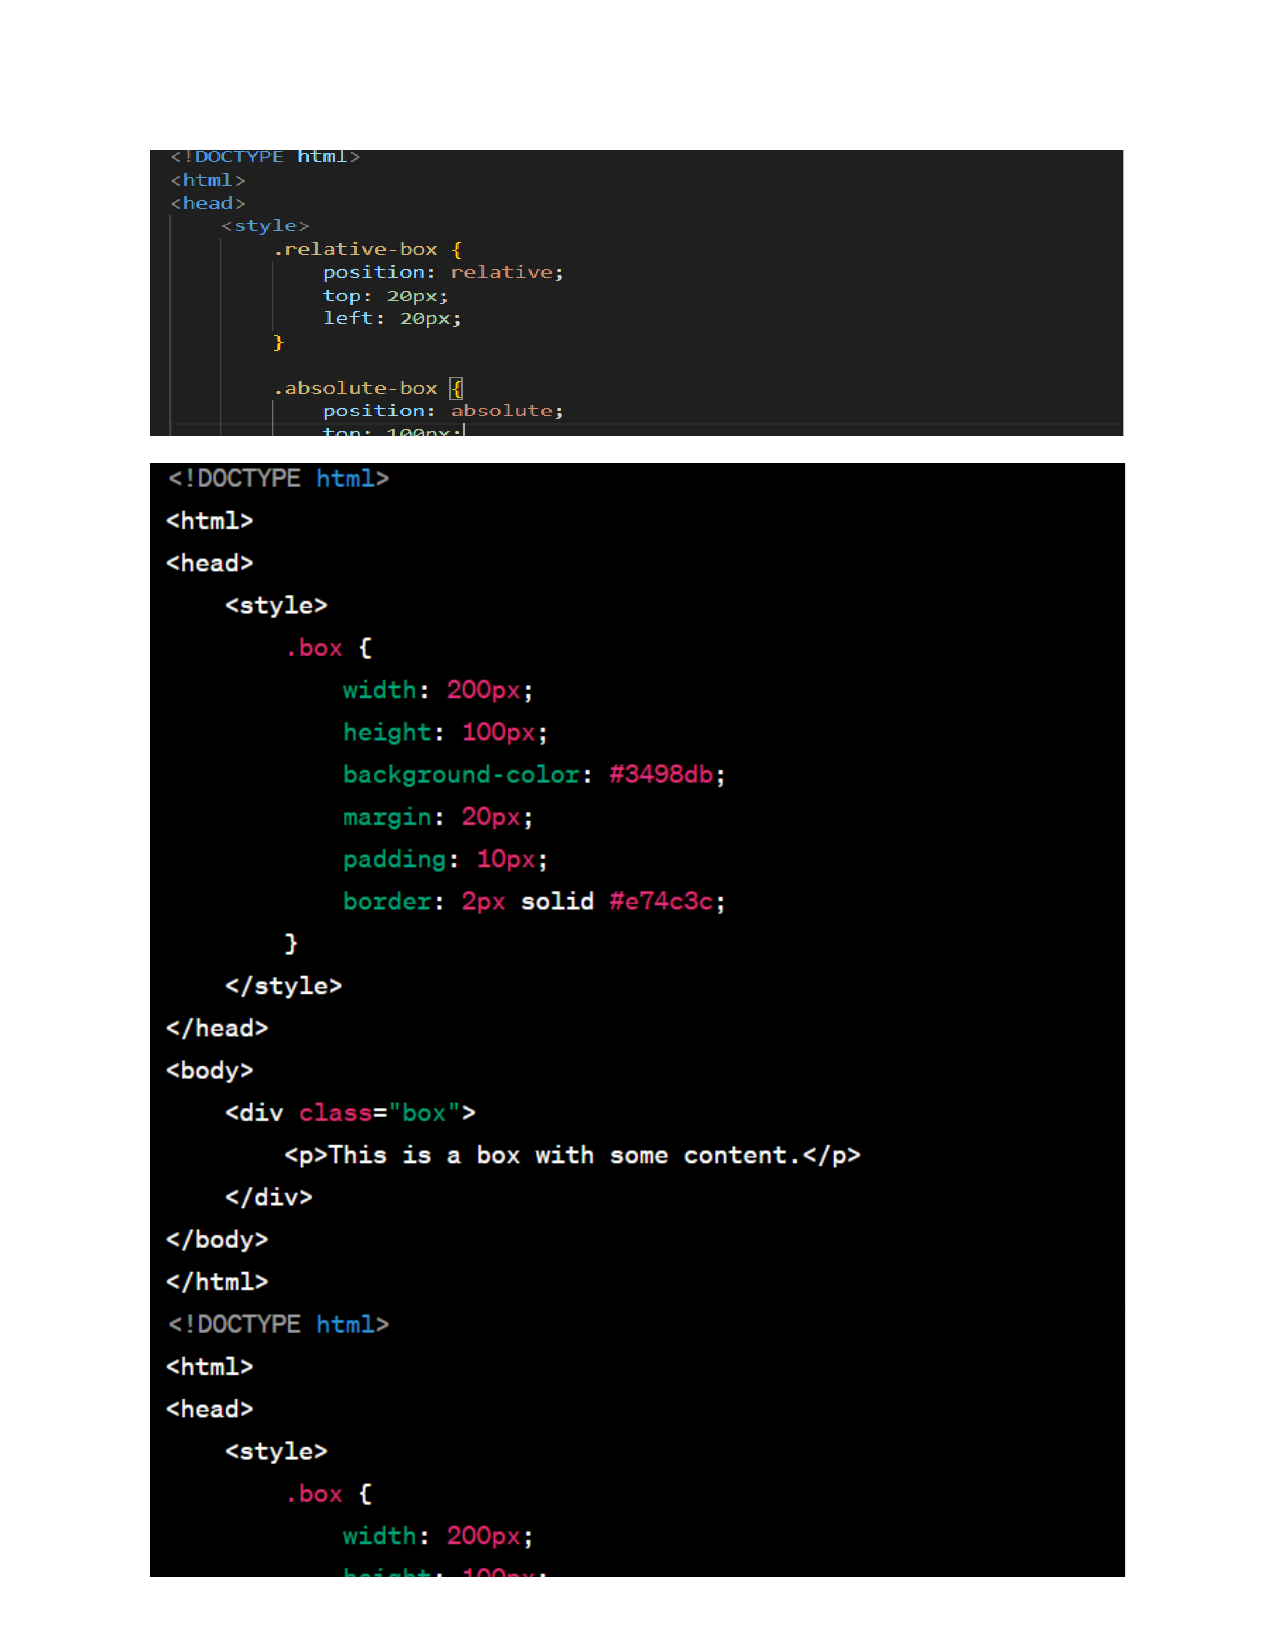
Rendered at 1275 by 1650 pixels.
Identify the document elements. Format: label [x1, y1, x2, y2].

picture [150, 150, 1124, 436]
picture [150, 463, 1125, 1577]
